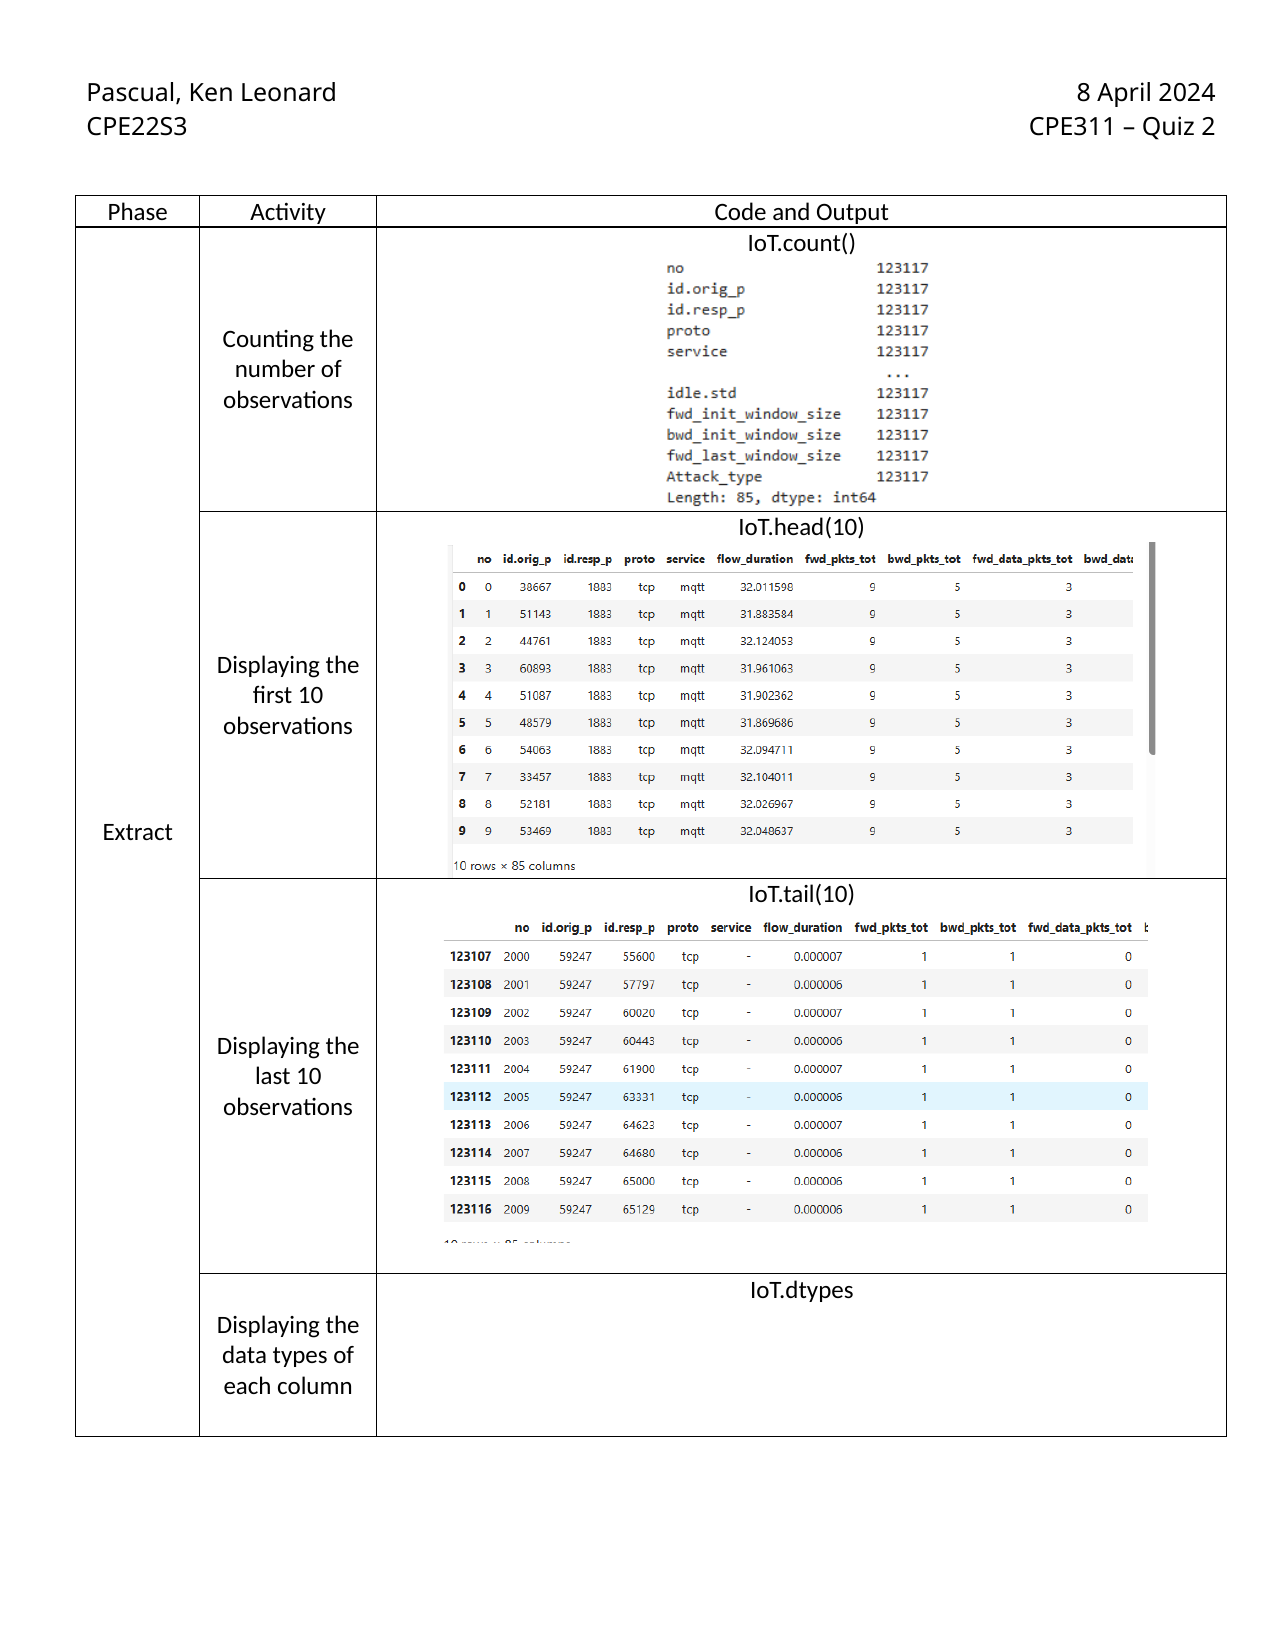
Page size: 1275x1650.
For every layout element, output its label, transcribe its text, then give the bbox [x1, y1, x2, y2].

table_cell IoT.tail(10) [377, 879, 1226, 1273]
table_cell IoT.count() [377, 228, 1226, 511]
table_cell CPE22S3 [75, 109, 562, 143]
picture [659, 257, 944, 511]
table_cell Displaying the last 10 observations [200, 879, 376, 1273]
picture [447, 542, 1156, 878]
picture [443, 909, 1160, 1243]
table_cell CPE311 – Quiz 2 [562, 109, 1227, 143]
table_header Code and Output [377, 196, 1226, 226]
table_header Pascual, Ken Leonard [75, 75, 562, 109]
table_cell Extract [76, 228, 199, 1436]
table_cell Counting the number of observations [200, 228, 376, 511]
table_cell IoT.head(10) [377, 512, 1226, 877]
table_cell IoT.dtypes [377, 1274, 1226, 1436]
table_header Phase [76, 196, 199, 226]
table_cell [200, 1274, 376, 1436]
table_header Activity [200, 196, 376, 226]
table_header 8 April 2024 [562, 75, 1227, 109]
table_cell Displaying the first 10 observations [200, 512, 376, 877]
